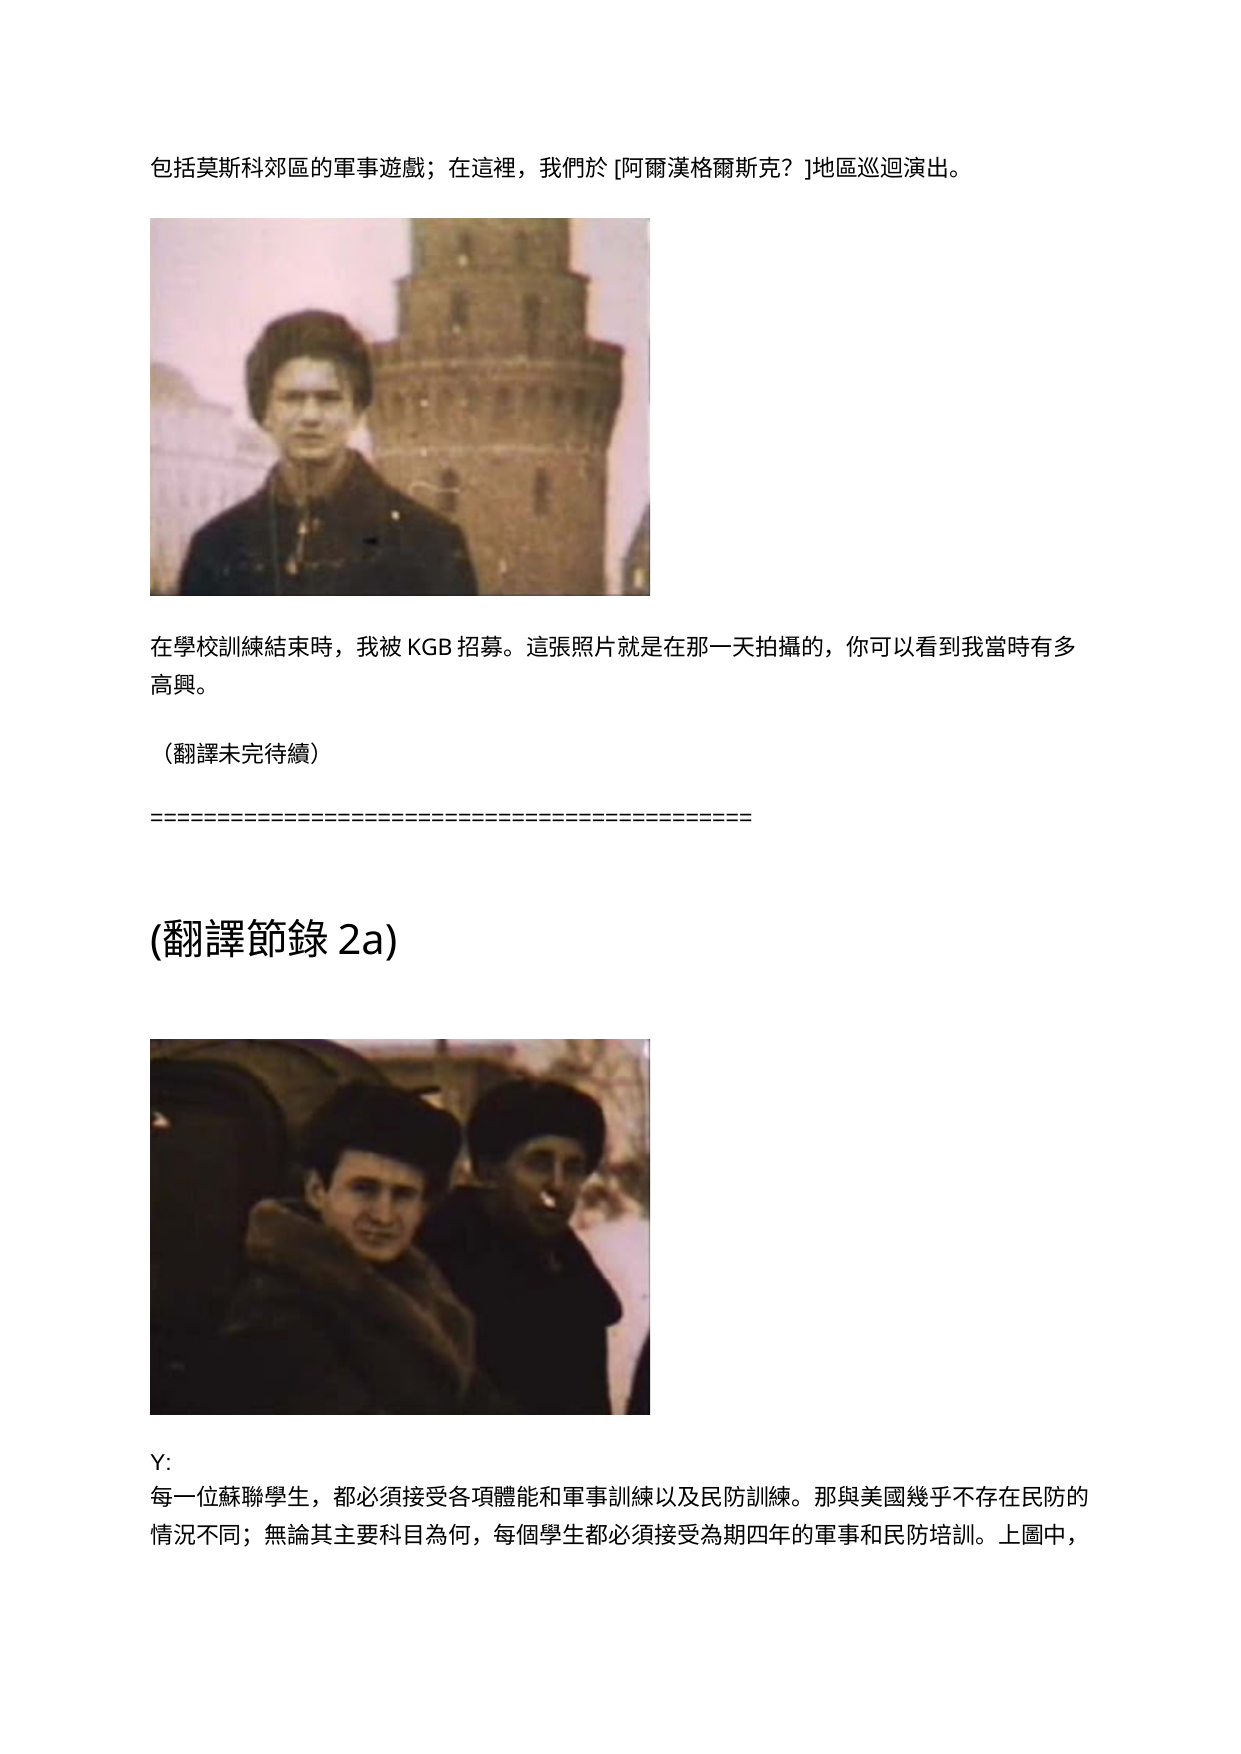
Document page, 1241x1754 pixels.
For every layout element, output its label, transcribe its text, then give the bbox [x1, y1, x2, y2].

text ============================================= [150, 804, 1090, 830]
subtitle (翻譯節錄2a) [150, 906, 1090, 967]
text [150, 1479, 1090, 1550]
text 在學校訓練結束時，我被KGB招募。這張照片就是在那一天拍攝的，你可以看到我當時有多高興。 [150, 629, 1090, 701]
picture [150, 218, 650, 596]
text （翻譯未完待續） [150, 736, 1090, 769]
text 包括莫斯科郊區的軍事遊戲；在這裡，我們於 [阿爾漢格爾斯克？]地區巡迴演出。 [150, 150, 1090, 183]
picture [150, 1039, 650, 1415]
text Y: [150, 1449, 1090, 1475]
